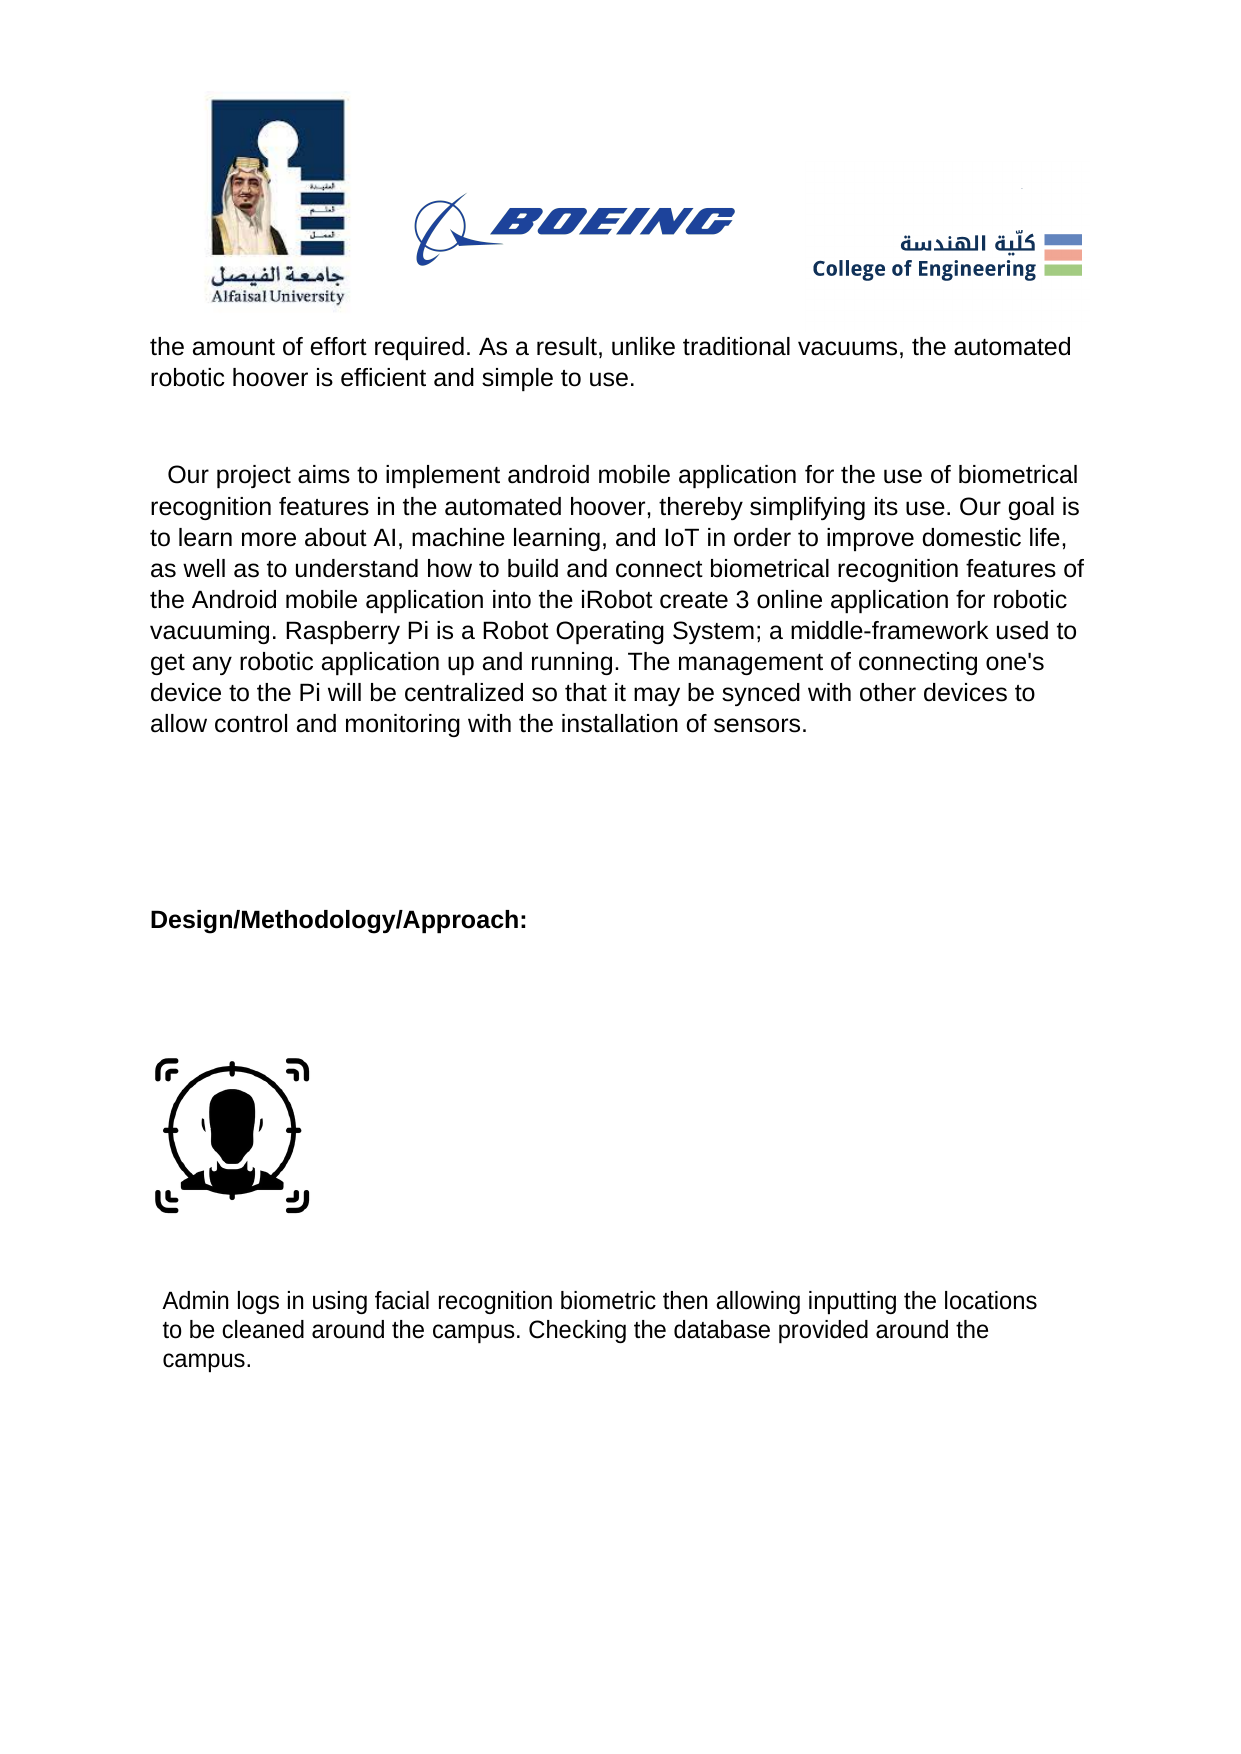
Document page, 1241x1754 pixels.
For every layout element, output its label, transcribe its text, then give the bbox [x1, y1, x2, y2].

text Admin logs in using facial recognition biometric then allowing inputting the locations to be cleaned around the campus. Checking the database provided around the campus. [162, 1286, 1060, 1372]
picture [150, 1054, 314, 1218]
text Our project aims to implement android mobile application for the use of biometrical recognition features in the automated hoover, thereby simplifying its use. Our goal is to learn more about AI, machine learning, and IoT in order to improve domestic life, as well as to understand how to build and connect biometrical recognition features of the Android mobile application into the iRobot create 3 online application for robotic vacuuming. Raspberry Pi is a Robot Operating System; a middle-framework used to get any robotic application up and running. The management of connecting one's device to the Pi will be centralized so that it may be synced with other devices to allow control and monitoring with the installation of sensors. [150, 460, 1090, 737]
picture [805, 161, 1091, 332]
text Design/Methodology/Approach: [150, 905, 1090, 934]
picture [410, 126, 739, 332]
picture [150, 73, 406, 332]
